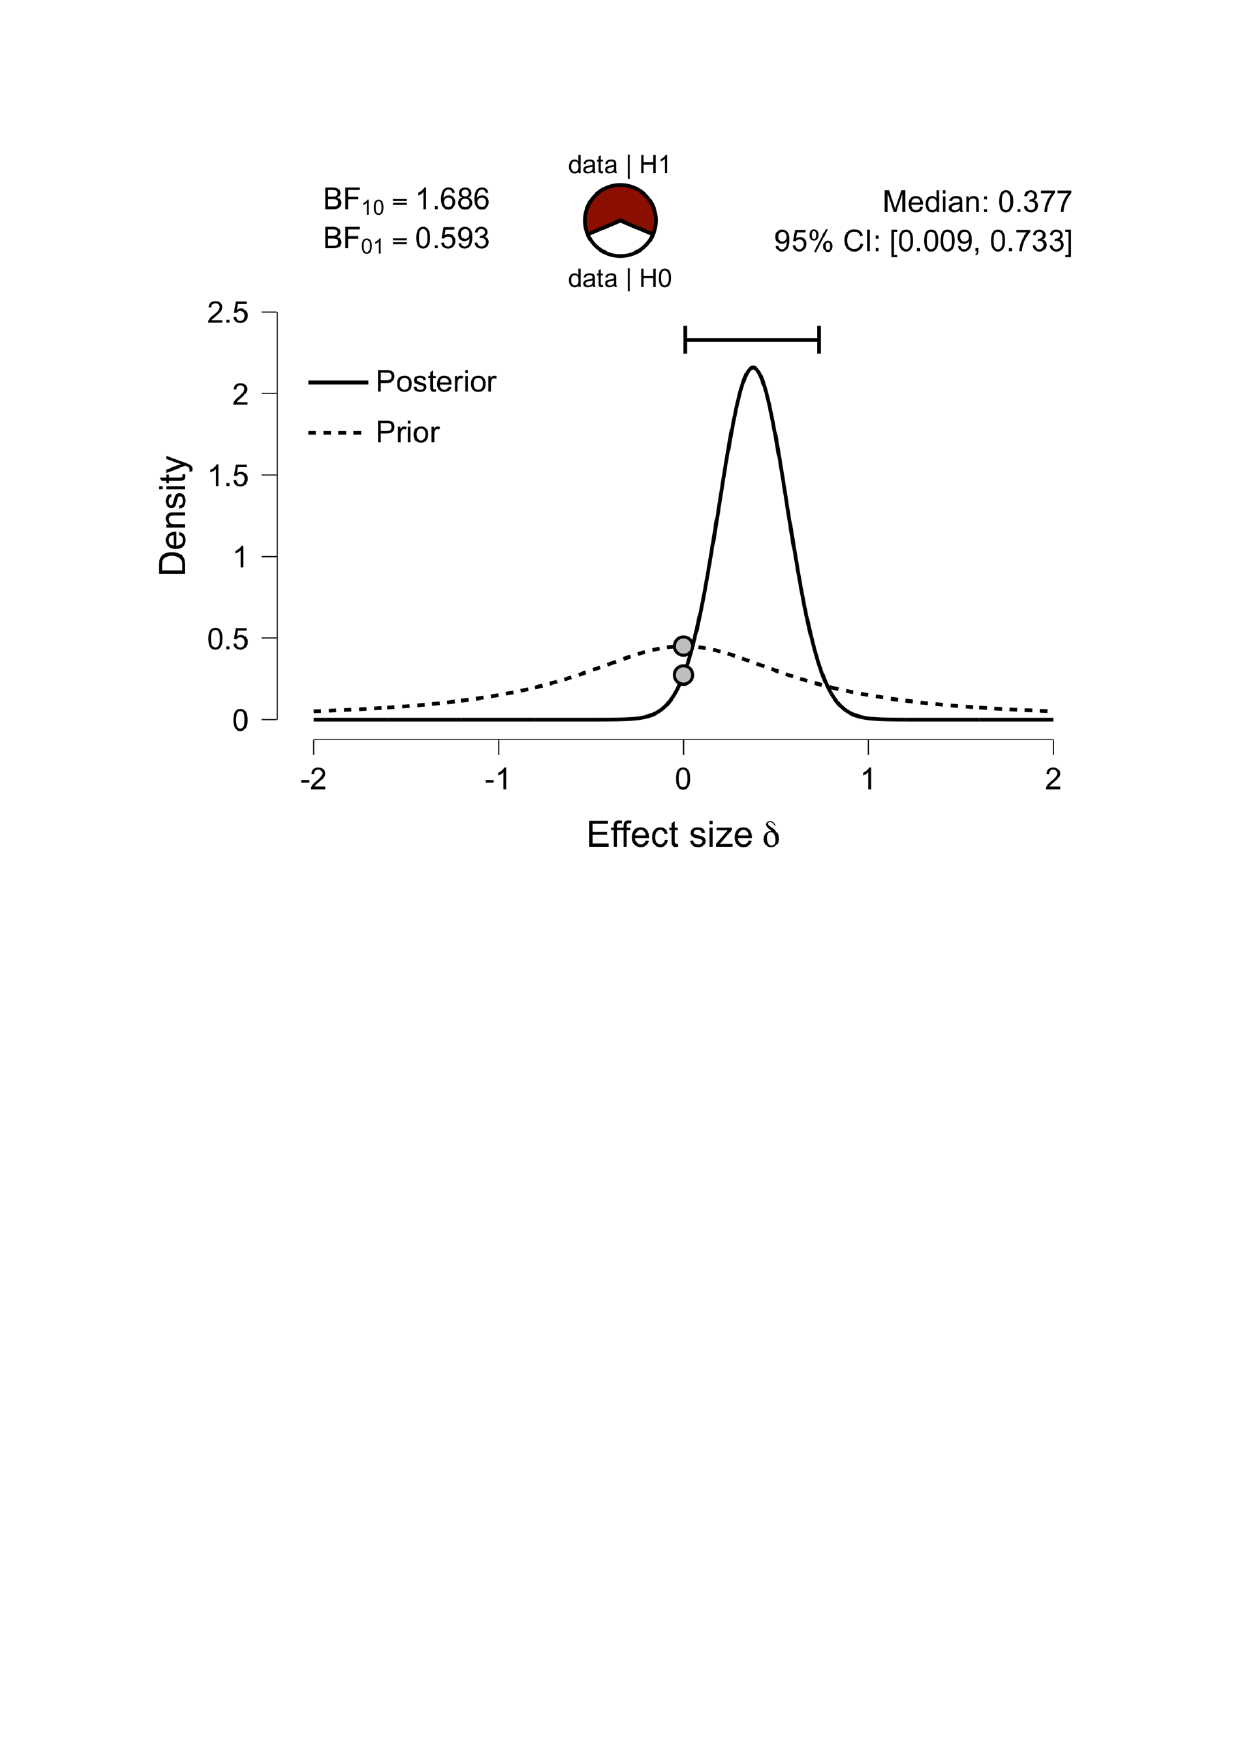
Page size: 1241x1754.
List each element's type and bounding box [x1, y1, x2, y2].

picture [150, 150, 1090, 860]
